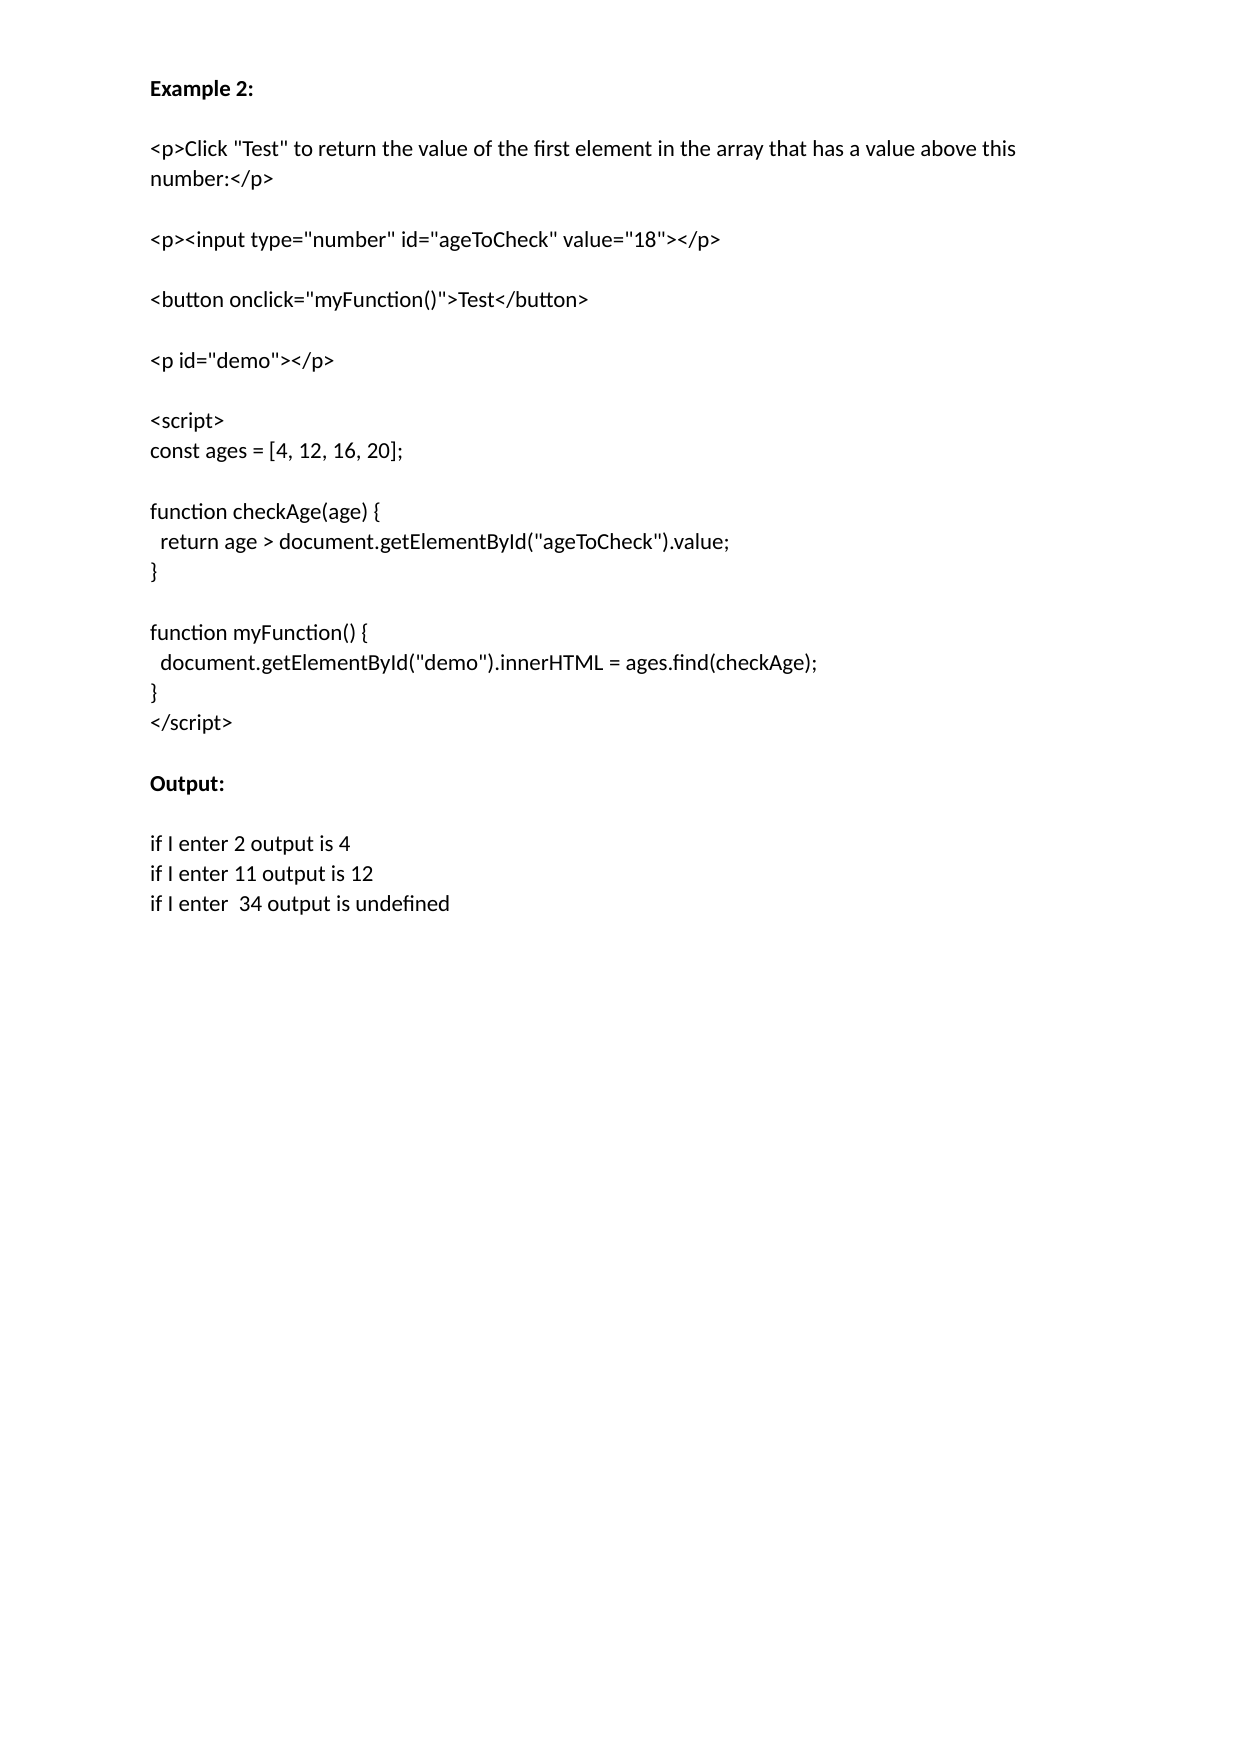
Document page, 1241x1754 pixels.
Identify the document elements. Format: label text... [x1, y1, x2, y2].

text <button onclick="myFunction()">Test</button> [150, 285, 1090, 313]
text if I enter 11 output is 12 [150, 859, 1090, 887]
text return age > document.getElementById("ageToCheck").value; [150, 527, 1090, 555]
text document.getElementById("demo").innerHTML = ages.find(checkAge); [150, 648, 1090, 676]
text if I enter 34 output is undefined [150, 889, 1090, 917]
text function checkAge(age) { [150, 497, 1090, 525]
text </script> [150, 708, 1090, 736]
text Example 2: [150, 74, 1090, 102]
text <p>Click "Test" to return the value of the first element in the array that has a value above this number:</p> [150, 134, 1090, 192]
text <script> [150, 406, 1090, 434]
text <p><input type="number" id="ageToCheck" value="18"></p> [150, 225, 1090, 253]
text const ages = [4, 12, 16, 20]; [150, 436, 1090, 464]
text } [150, 678, 1090, 706]
text <p id="demo"></p> [150, 346, 1090, 374]
text Output: [150, 769, 1090, 797]
text } [150, 557, 1090, 585]
text if I enter 2 output is 4 [150, 829, 1090, 857]
text function myFunction() { [150, 618, 1090, 646]
